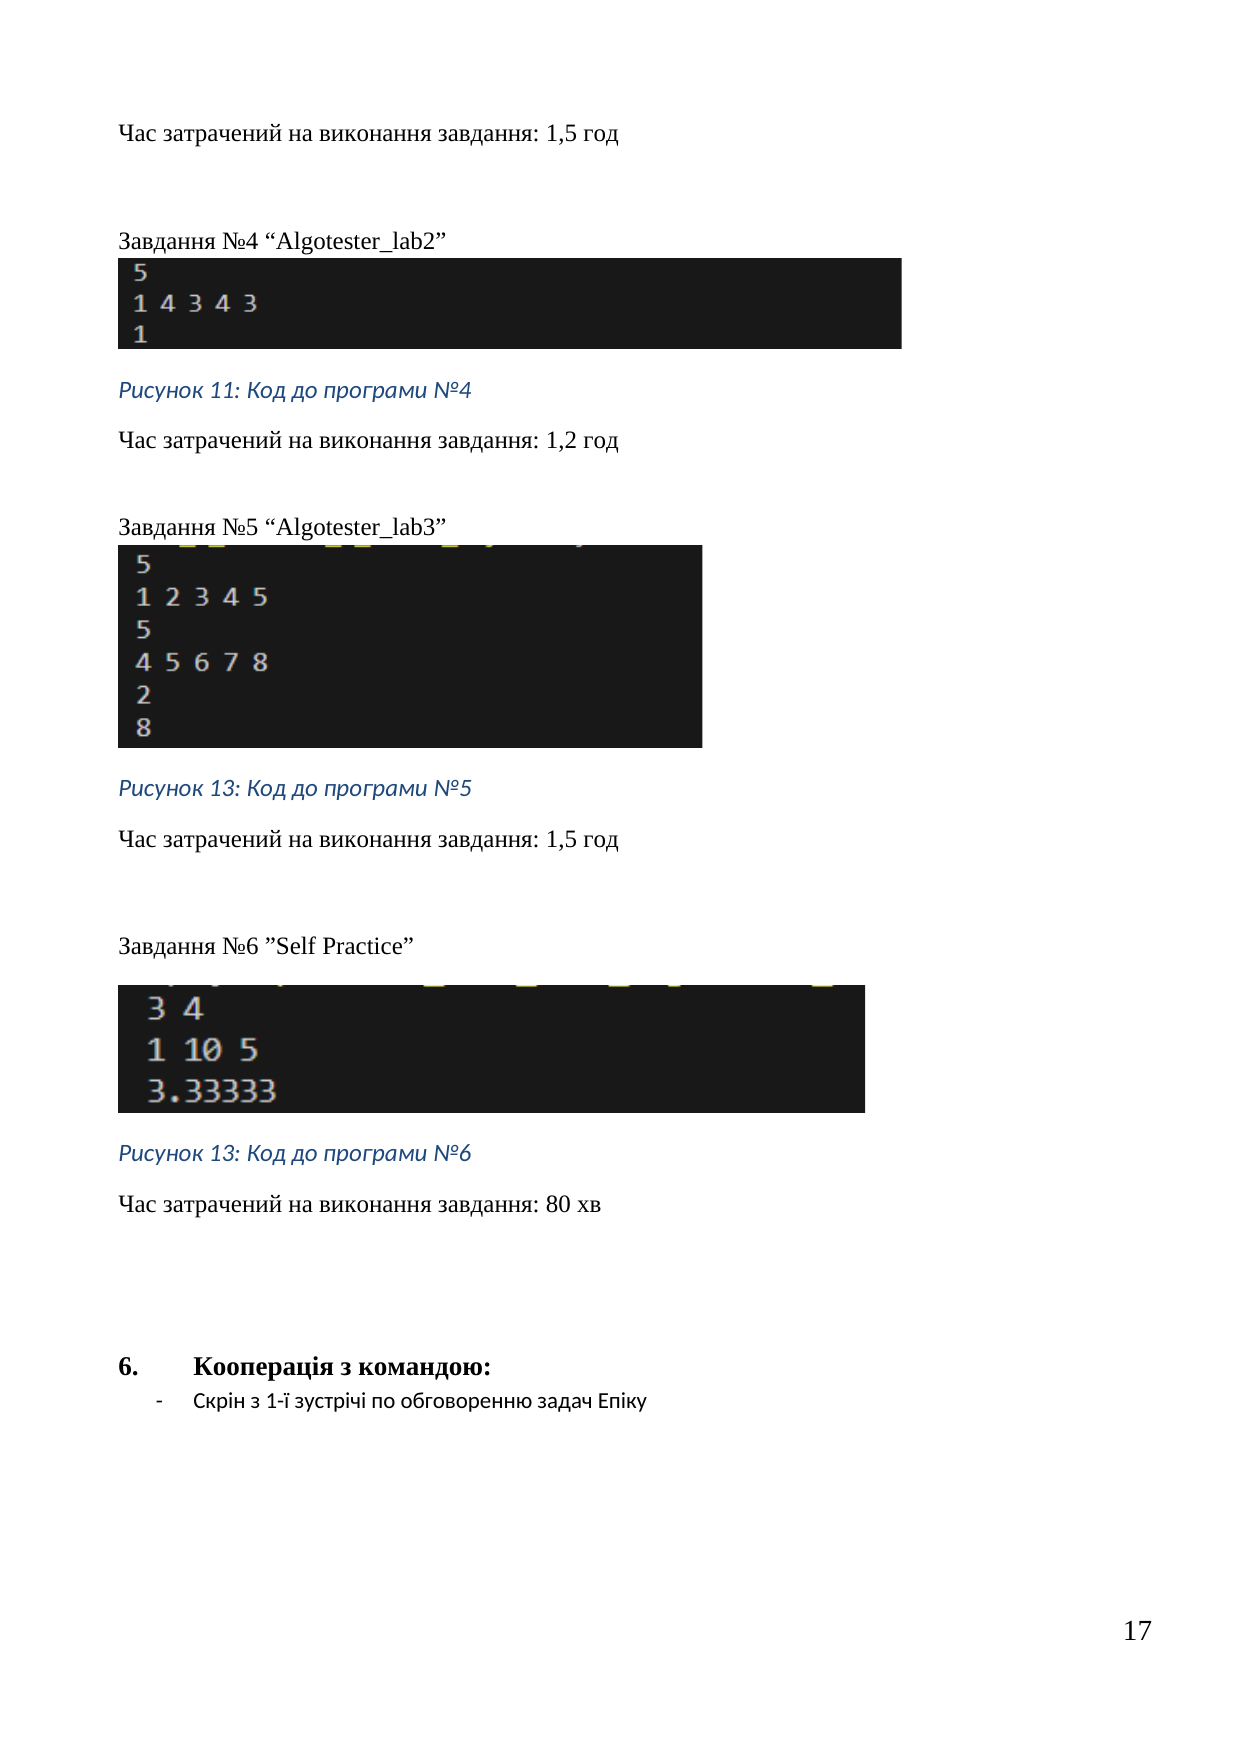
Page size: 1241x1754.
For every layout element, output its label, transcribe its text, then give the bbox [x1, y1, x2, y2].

text Завдання №5 “Algotester_lab3” [118, 512, 1152, 541]
text Час затрачений на виконання завдання: 1,5 год [118, 824, 1152, 852]
picture [118, 985, 866, 1113]
text Час затрачений на виконання завдання: 1,5 год [118, 118, 1152, 147]
picture [118, 545, 703, 748]
text Час затрачений на виконання завдання: 1,2 год [118, 425, 1152, 454]
list Скрін з 1-ї зустрічі по обговоренню задач Епіку [156, 1386, 1152, 1414]
text Рисунок 13: Код до програми №6 [118, 1138, 1152, 1168]
text Завдання №6 ”Self Practice” [118, 931, 1152, 960]
text Рисунок 11: Код до програми №4 [118, 374, 1152, 404]
text Час затрачений на виконання завдання: 80 хв [118, 1189, 1152, 1218]
text Завдання №4 “Algotester_lab2” [118, 226, 1152, 254]
subtitle 6. Кооперація з командою: [118, 1351, 1152, 1382]
picture [118, 258, 902, 349]
